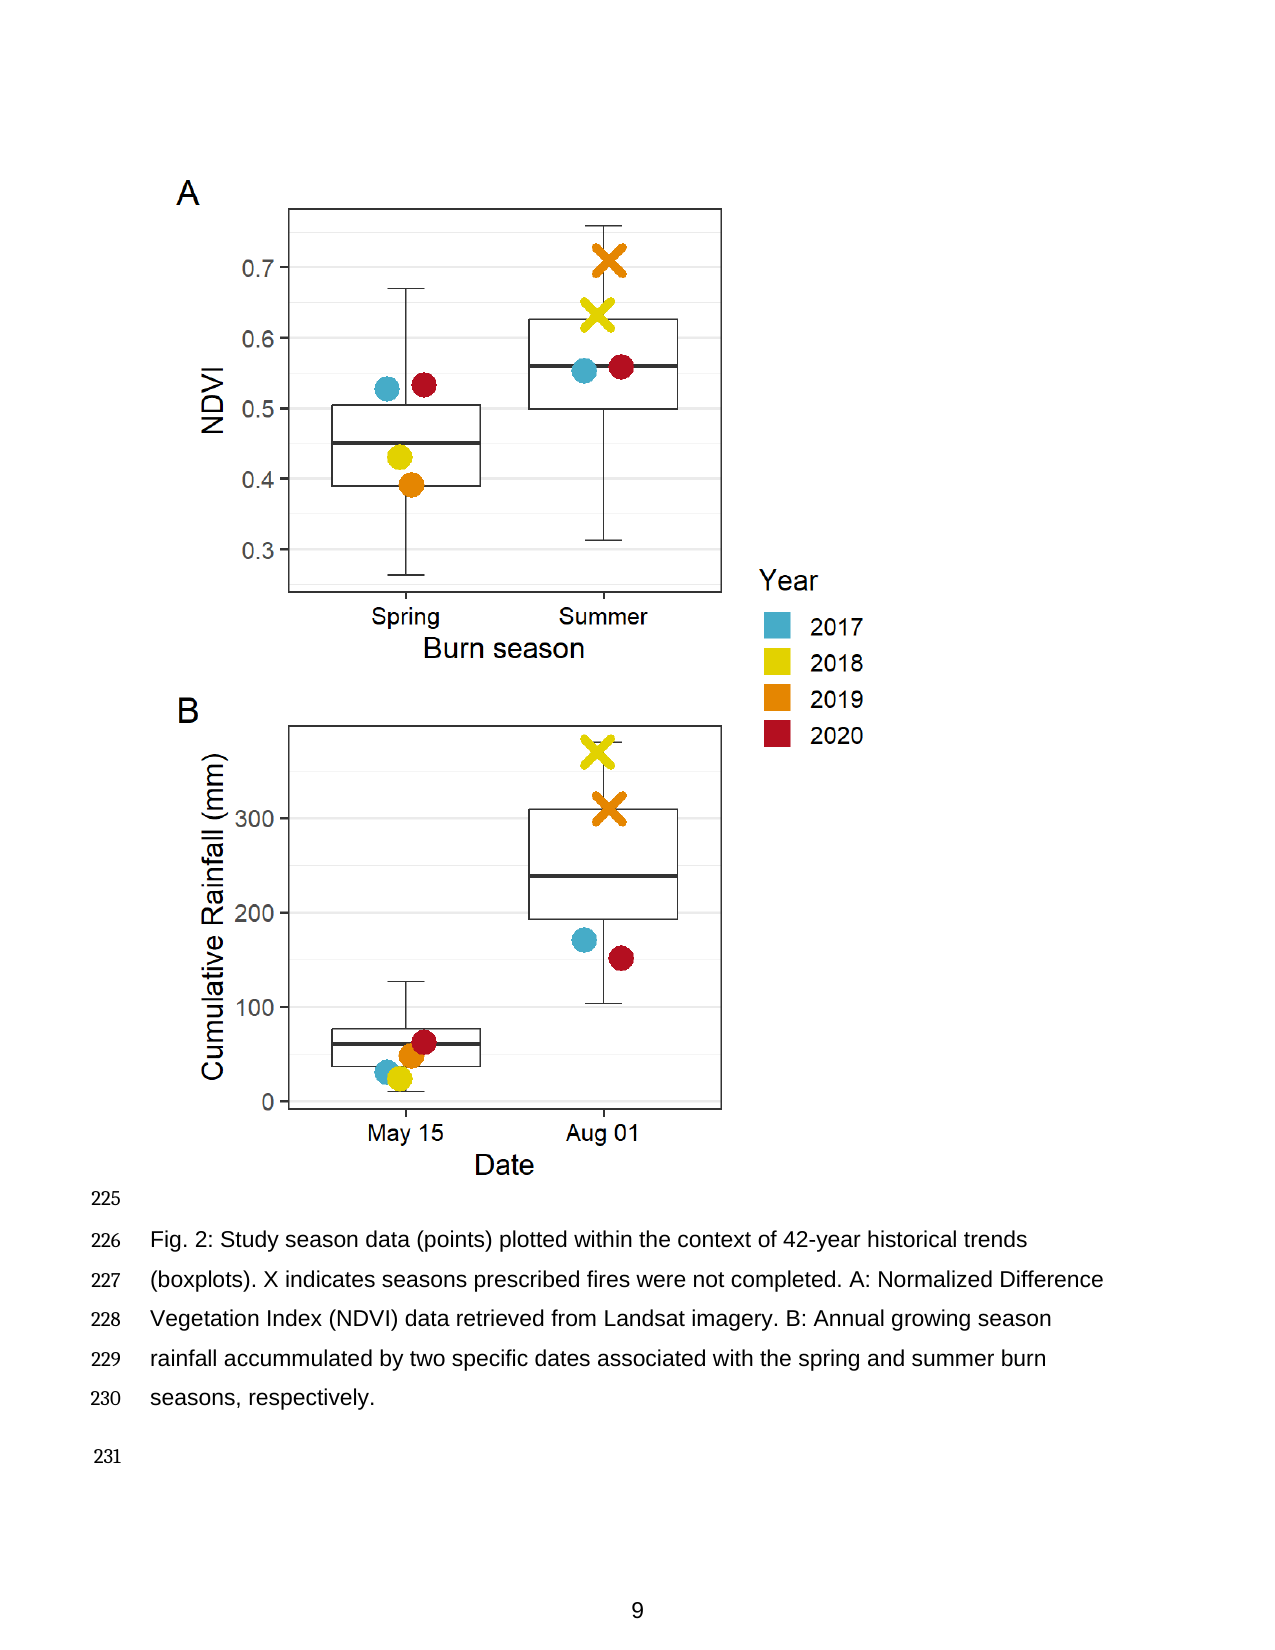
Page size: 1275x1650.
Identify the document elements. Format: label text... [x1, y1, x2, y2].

picture [150, 150, 904, 1206]
text Fig. 2: Study season data (points) plotted within the context of 42-year historical trends (boxplots). X indicates seasons prescribed fires were not completed. A: Normalized Difference Vegetation Index (NDVI) data retrieved from Landsat imagery. B: Annual growing season rainfall accummulated by two specific dates associated with the spring and summer burn seasons, respectively. [150, 1226, 1125, 1411]
